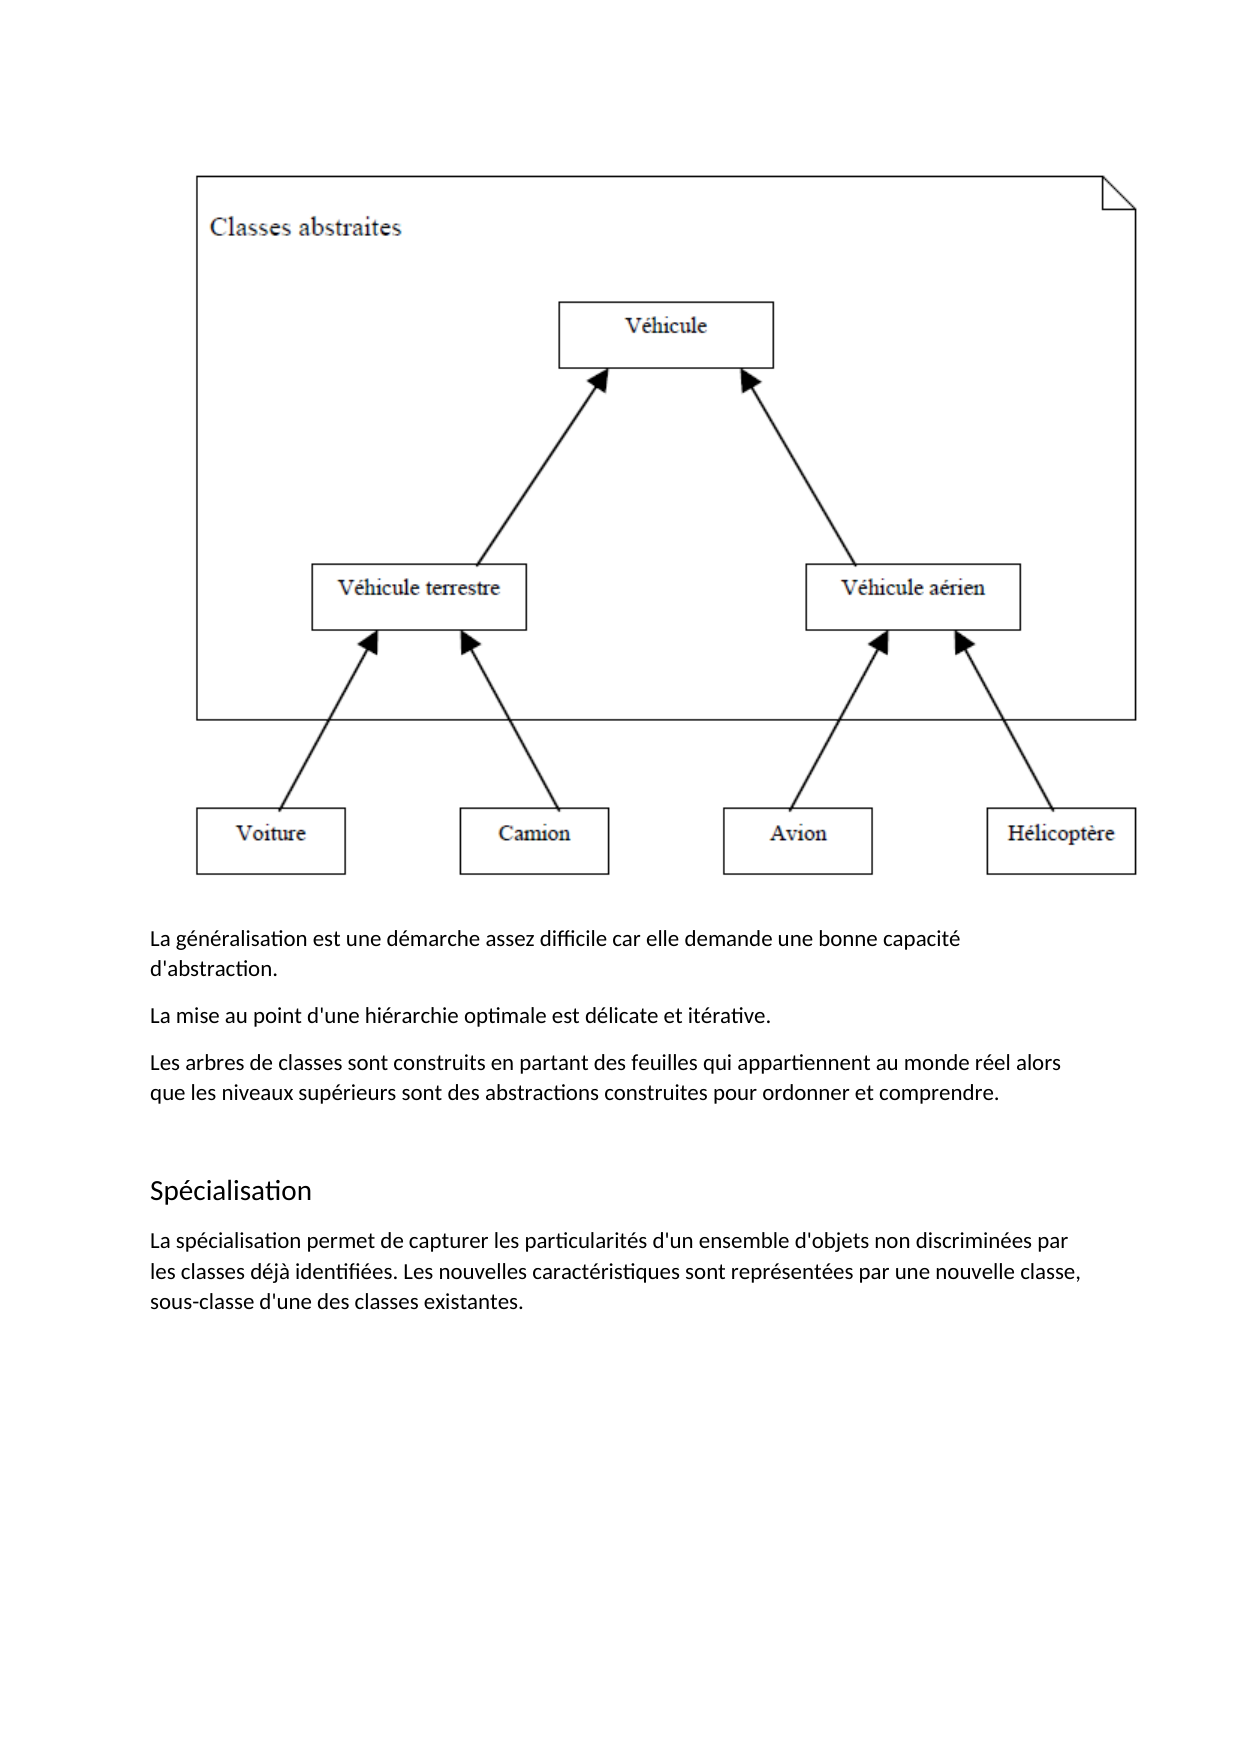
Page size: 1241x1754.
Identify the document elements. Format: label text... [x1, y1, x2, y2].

text La généralisation est une démarche assez difficile car elle demande une bonne capacité d'abstraction. [150, 924, 1090, 982]
text Spécialisation [150, 1172, 1090, 1207]
text La spécialisation permet de capturer les particularités d'un ensemble d'objets non discriminées par les classes déjà identifiées. Les nouvelles caractéristiques sont représentées par une nouvelle classe, sous-classe d'une des classes existantes. [150, 1227, 1090, 1315]
text La mise au point d'une hiérarchie optimale est délicate et itérative. [150, 1001, 1090, 1029]
text Les arbres de classes sont construits en partant des feuilles qui appartiennent au monde réel alors que les niveaux supérieurs sont des abstractions construites pour ordonner et comprendre. [150, 1048, 1090, 1106]
